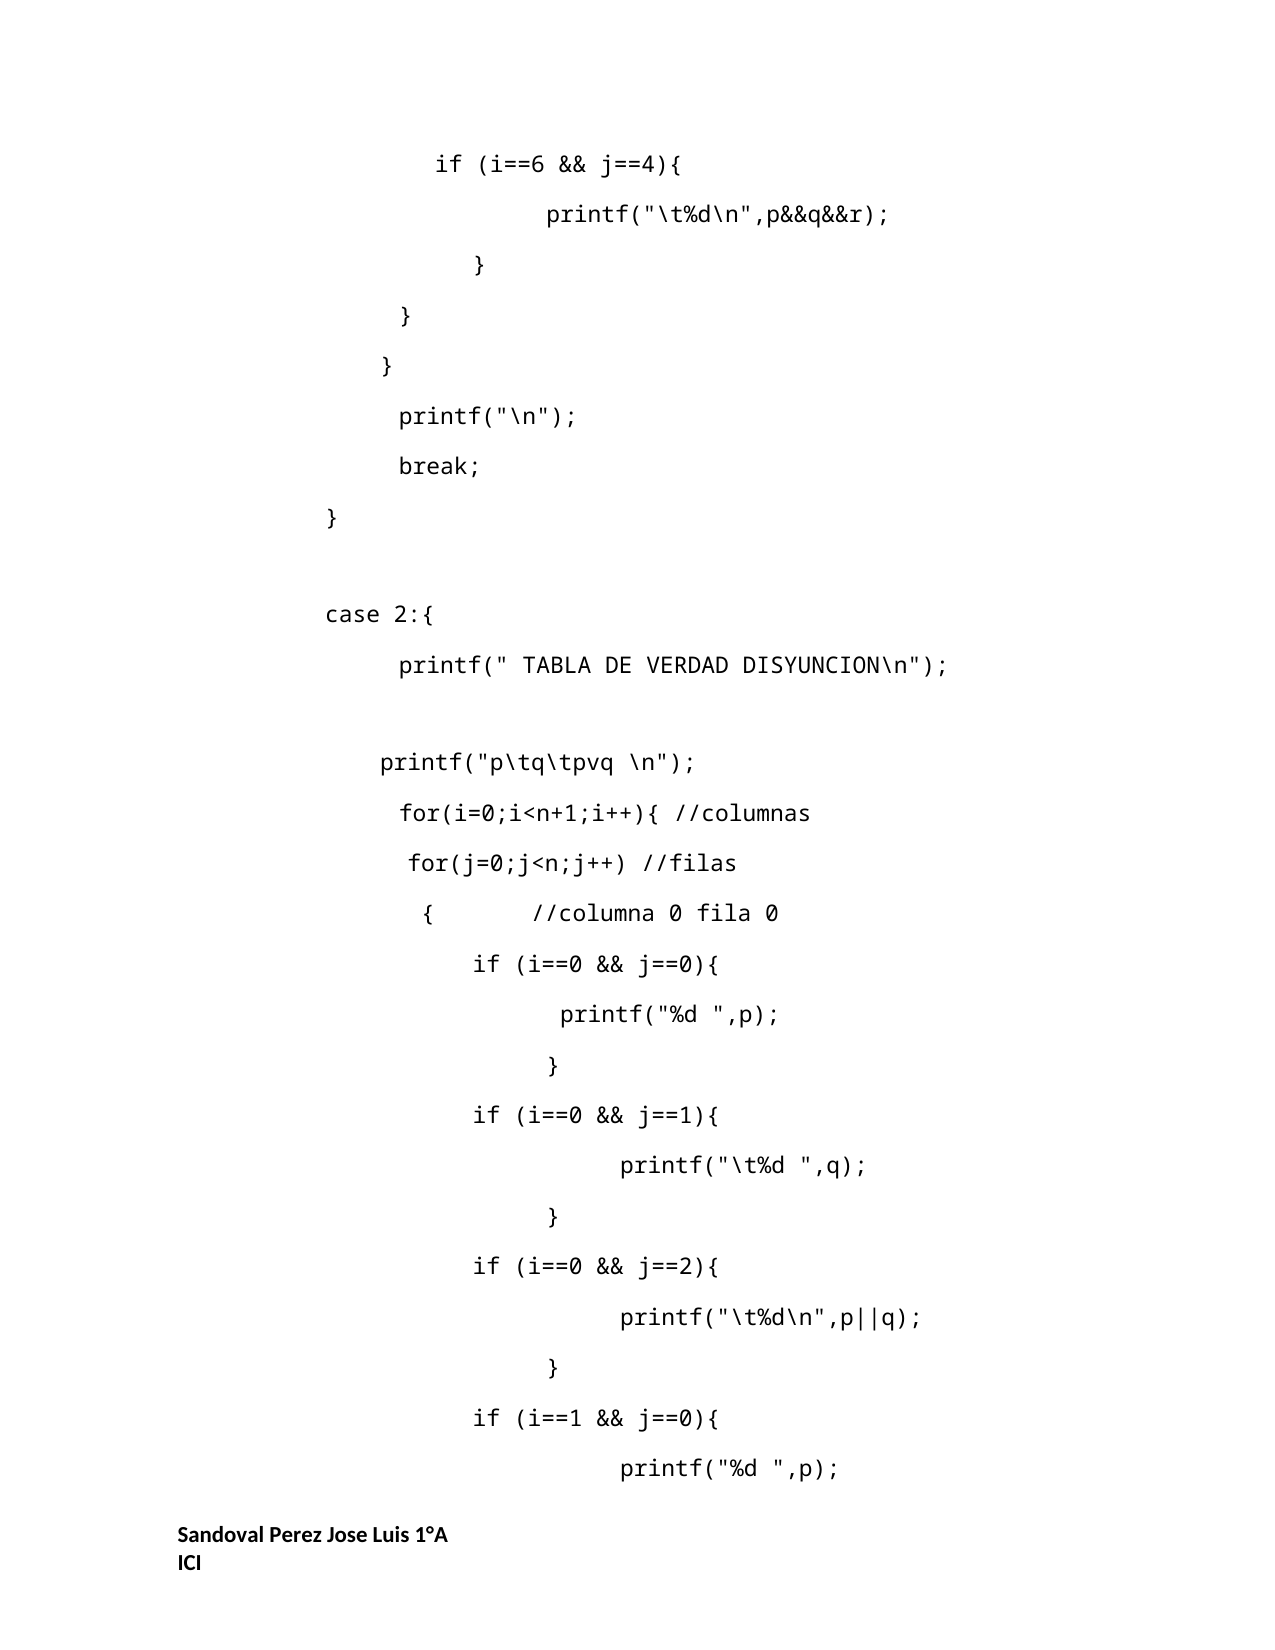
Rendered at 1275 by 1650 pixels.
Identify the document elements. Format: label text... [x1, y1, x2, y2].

text printf("\t%d\n",p||q); [177, 1301, 1098, 1332]
text for(j=0;j<n;j++) //filas [177, 847, 1098, 878]
text } [177, 1200, 1098, 1231]
text if (i==1 && j==0){ [177, 1402, 1098, 1433]
text } [177, 501, 1098, 532]
text } [177, 1351, 1098, 1382]
text printf("%d ",p); [177, 998, 1098, 1029]
text if (i==6 && j==4){ [177, 148, 1098, 179]
text for(i=0;i<n+1;i++){ //columnas [177, 797, 1098, 828]
text } [177, 248, 1098, 280]
text if (i==0 && j==2){ [177, 1250, 1098, 1282]
text printf("\t%d ",q); [177, 1149, 1098, 1181]
text break; [177, 450, 1098, 481]
text printf("\n"); [177, 400, 1098, 431]
text case 2:{ [177, 598, 1098, 629]
text } [177, 1049, 1098, 1080]
text printf(" TABLA DE VERDAD DISYUNCION\n"); [177, 648, 1098, 680]
text if (i==0 && j==1){ [177, 1099, 1098, 1130]
text { //columna 0 fila 0 [177, 897, 1098, 929]
text printf("p\tq\tpvq \n"); [177, 746, 1098, 777]
text printf("\t%d\n",p&&q&&r); [177, 198, 1098, 229]
text } [177, 349, 1098, 381]
text } [177, 299, 1098, 330]
text if (i==0 && j==0){ [177, 948, 1098, 979]
text printf("%d ",p); [177, 1452, 1098, 1483]
